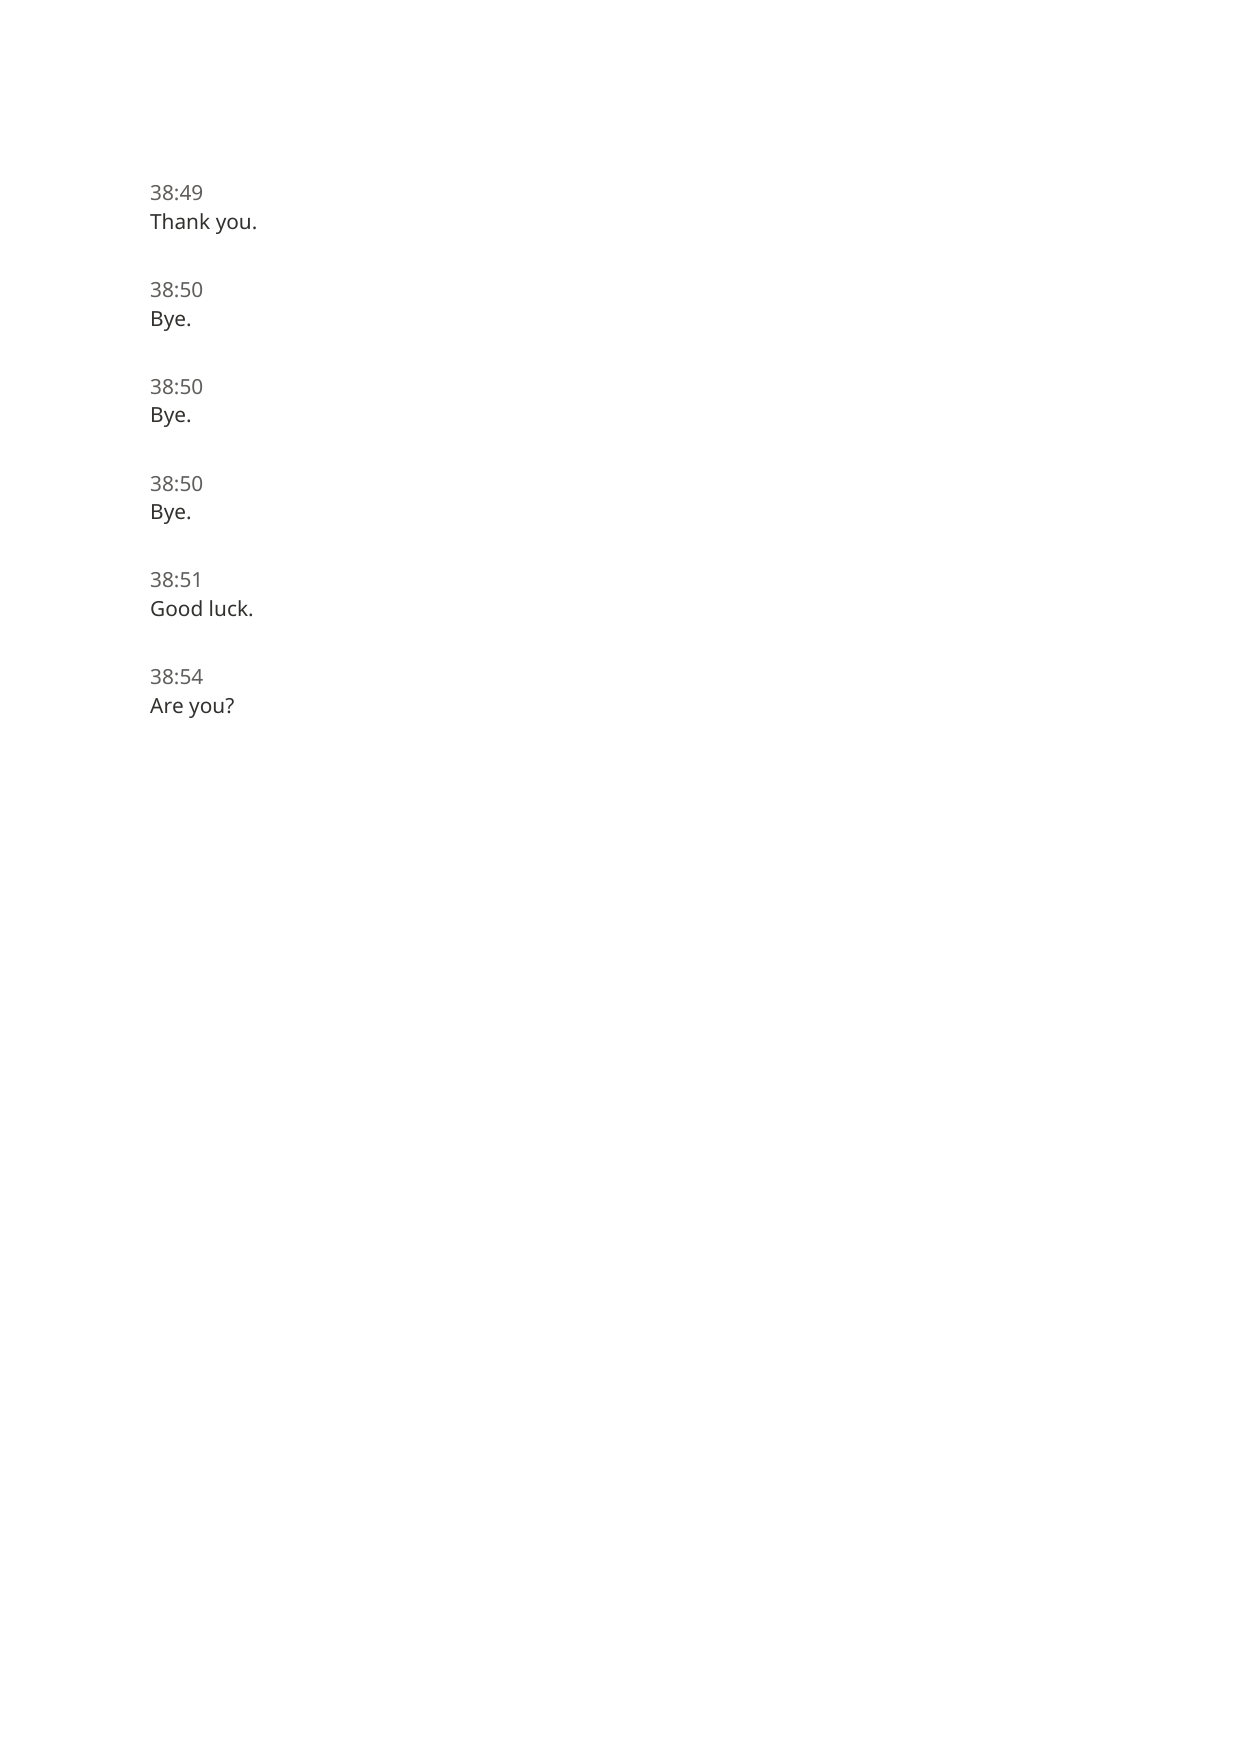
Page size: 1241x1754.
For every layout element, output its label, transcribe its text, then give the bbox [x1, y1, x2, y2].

text 38:49 Thank you. [150, 150, 1090, 235]
text 38:54 Are you? [150, 634, 1090, 719]
text 38:50 Bye. [150, 440, 1090, 526]
text 38:50 Bye. [150, 343, 1090, 429]
text 38:51 Good luck. [150, 537, 1090, 622]
text 38:50 Bye. [150, 247, 1090, 332]
